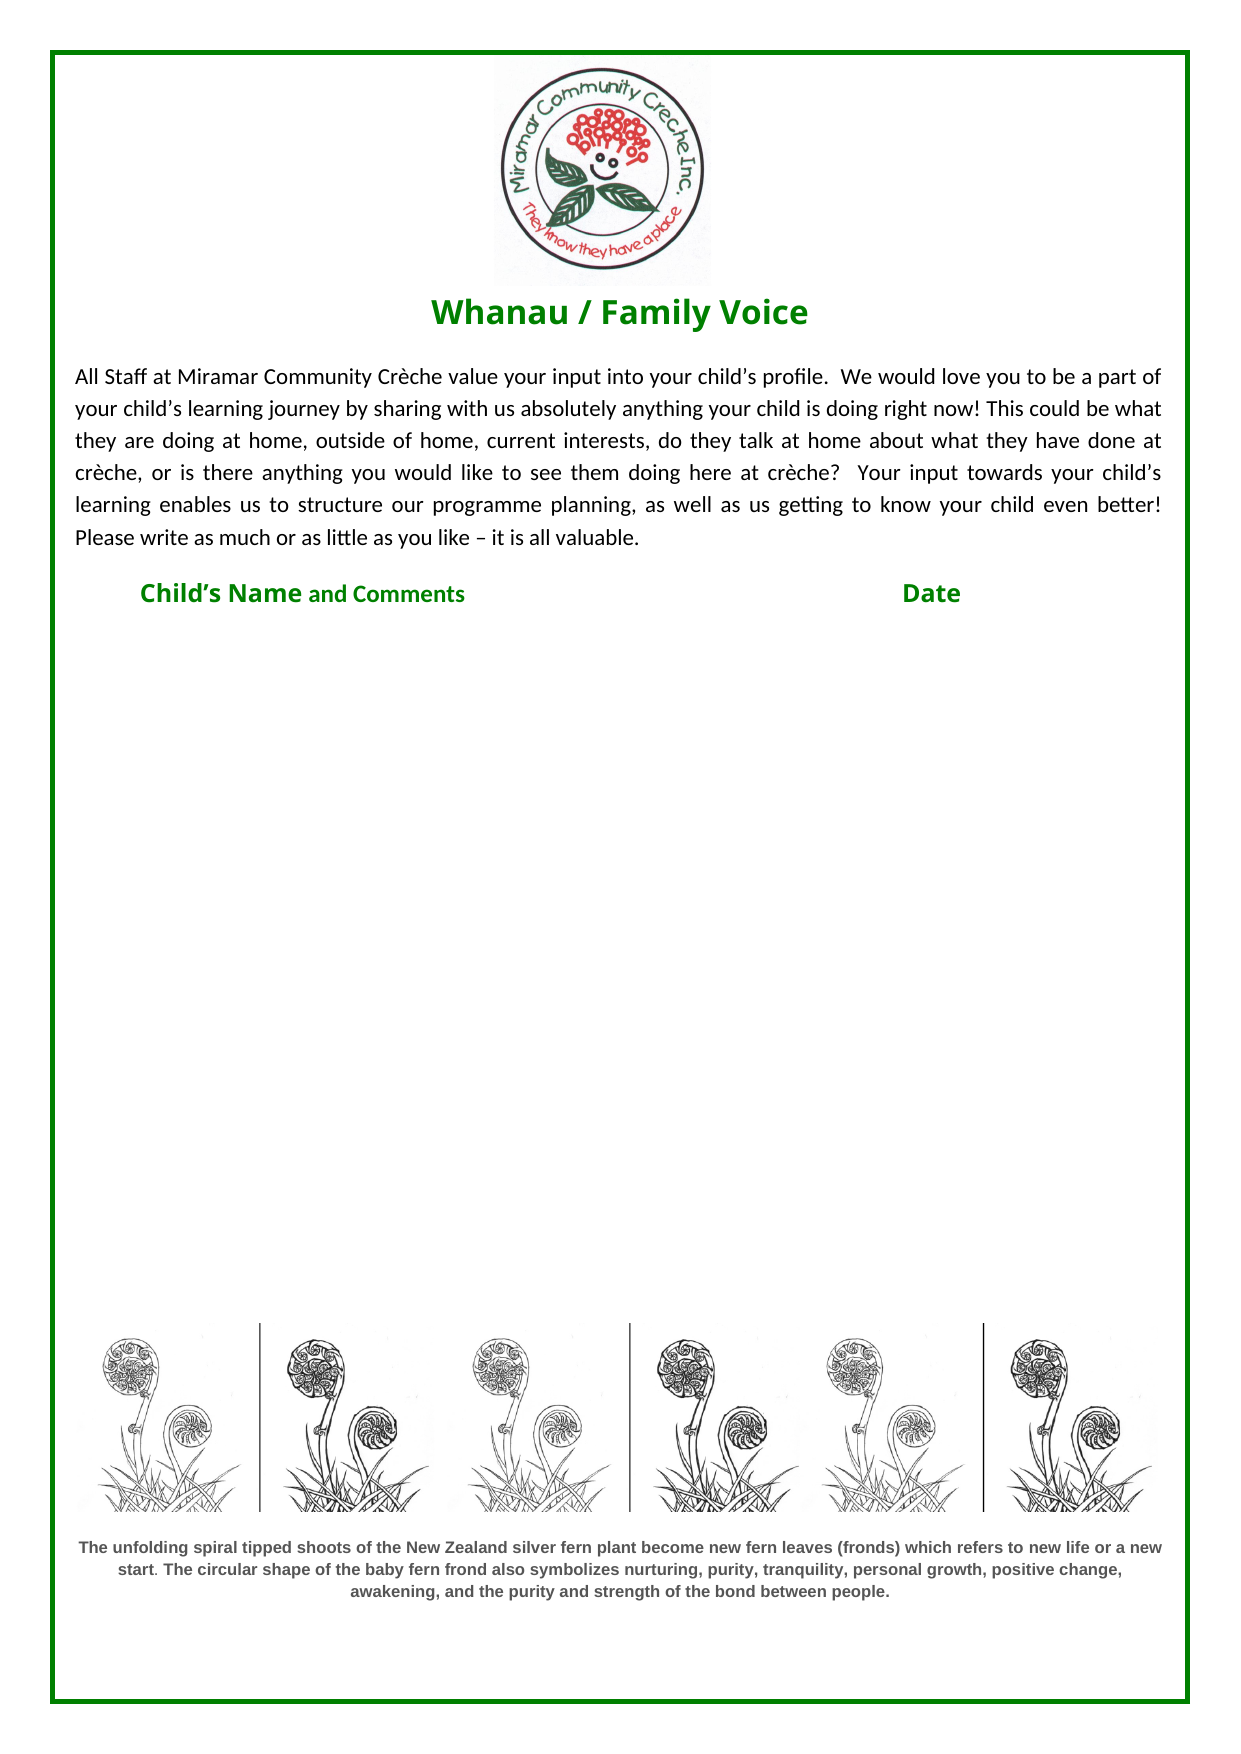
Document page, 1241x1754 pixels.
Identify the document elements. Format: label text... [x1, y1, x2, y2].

text All Staff at Miramar Community Crèche value your input into your child’s profile. We would love you to be a part of your child’s learning journey by sharing with us absolutely anything your child is doing right now! This could be what they are doing at home, outside of home, current interests, do they talk at home about what they have done at crèche, or is there anything you would like to see them doing here at crèche? Your input towards your child’s learning enables us to structure our programme planning, as well as us getting to know your child even better! Please write as much or as little as you like – it is all valuable. [75, 362, 1165, 551]
picture [493, 55, 712, 286]
picture [76, 1323, 435, 1511]
text Child’s Name and Comments Date [75, 576, 1165, 610]
text Whanau / Family Voice [75, 289, 1165, 334]
picture [446, 1323, 1158, 1511]
